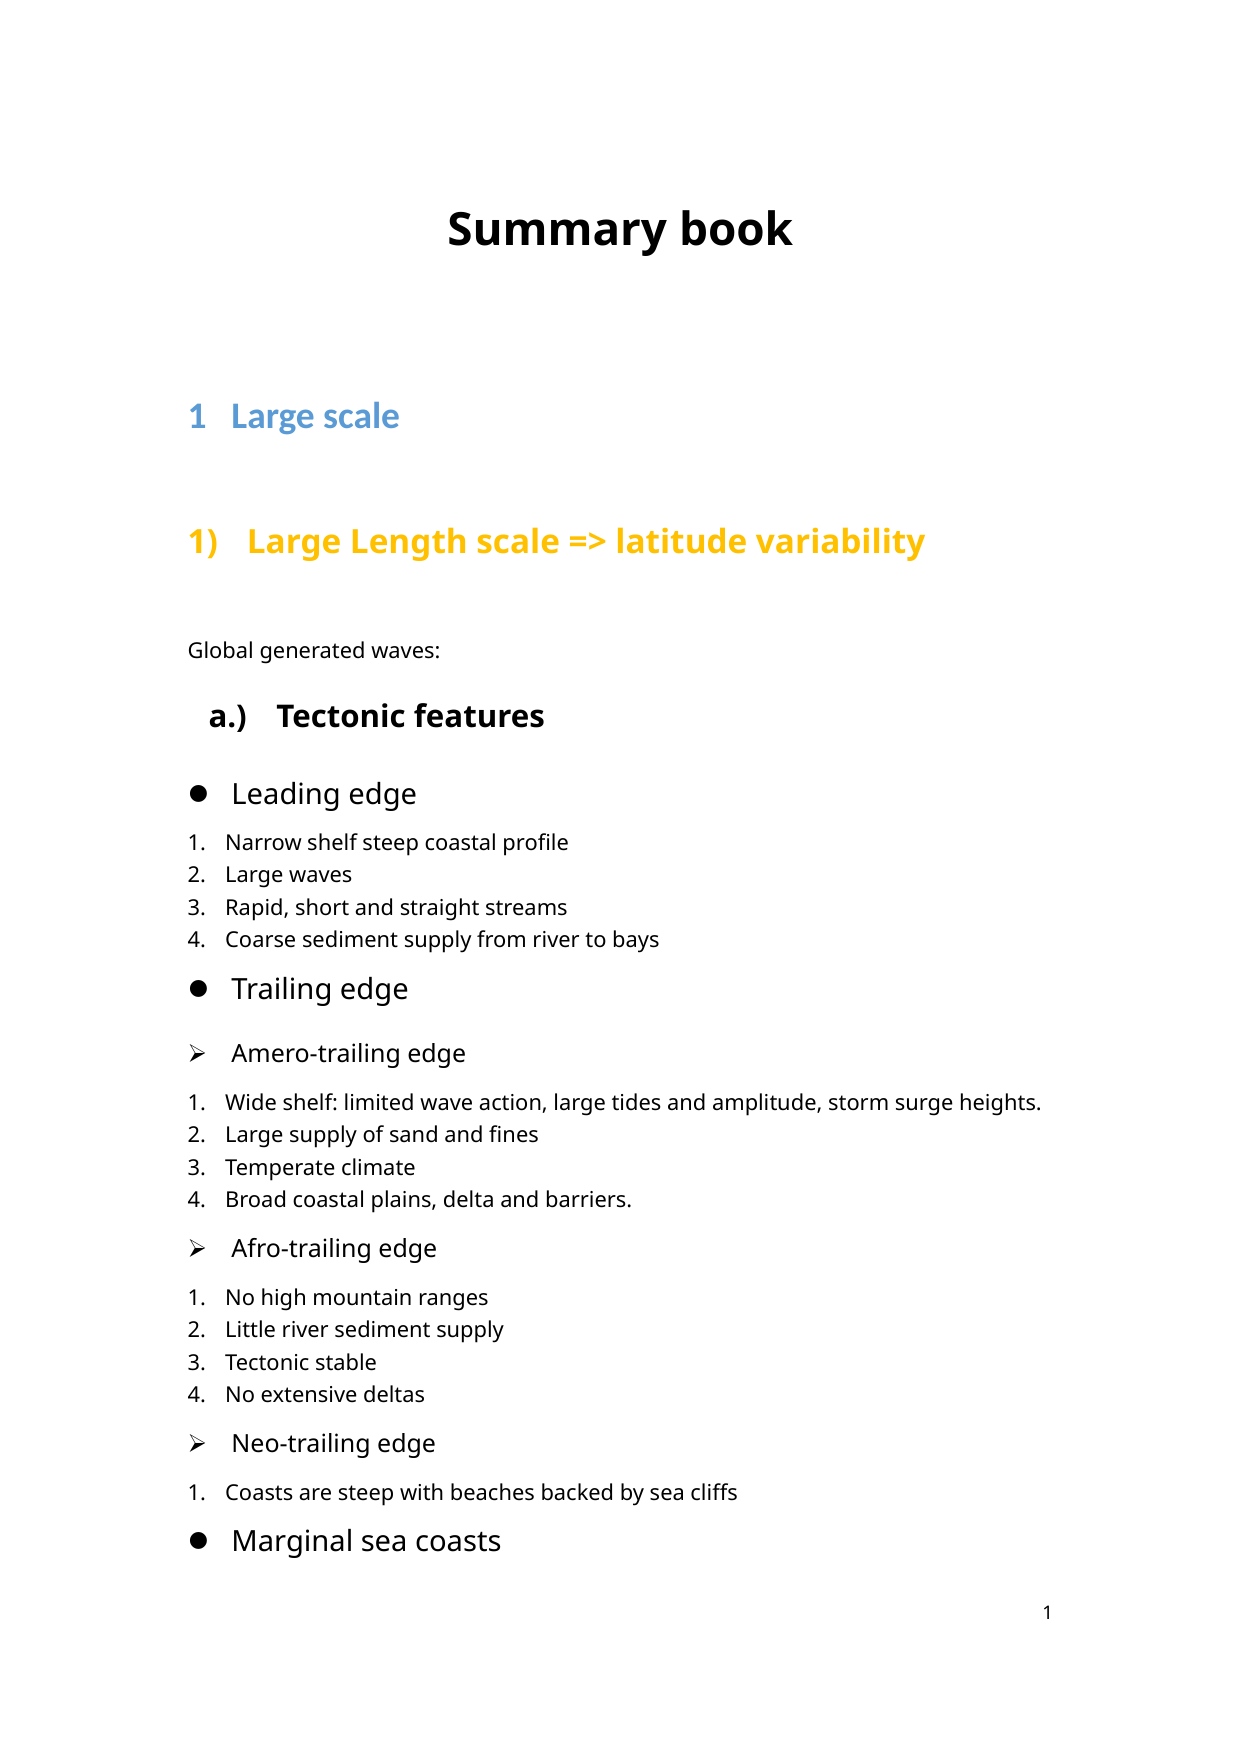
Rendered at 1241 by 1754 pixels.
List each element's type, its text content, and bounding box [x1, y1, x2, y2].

text Afro-trailing edge [187, 1215, 1053, 1280]
list Little river sediment supply [187, 1313, 1053, 1345]
list Tectonic stable [187, 1345, 1053, 1378]
list Broad coastal plains, delta and barriers. [187, 1183, 1053, 1215]
list Large supply of sand and fines [187, 1118, 1053, 1150]
text Leading edge [187, 760, 1053, 825]
subtitle Tectonic features [247, 682, 1053, 747]
list Coasts are steep with beaches backed by sea cliffs [187, 1475, 1053, 1508]
text Global generated waves: [187, 633, 1053, 666]
subtitle Summary book [187, 195, 1053, 260]
text Amero-trailing edge [187, 1020, 1053, 1085]
list Large waves [187, 858, 1053, 890]
list Narrow shelf steep coastal profile [187, 825, 1053, 858]
text Neo-trailing edge [187, 1410, 1053, 1475]
list No extensive deltas [187, 1378, 1053, 1410]
list Temperate climate [187, 1150, 1053, 1183]
subtitle Large Length scale => latitude variability [187, 508, 1053, 573]
list Rapid, short and straight streams [187, 890, 1053, 923]
list Wide shelf: limited wave action, large tides and amplitude, storm surge heights. [187, 1085, 1053, 1118]
text Marginal sea coasts [187, 1508, 1053, 1573]
list No high mountain ranges [187, 1280, 1053, 1313]
list Coarse sediment supply from river to bays [187, 923, 1053, 955]
text Trailing edge [187, 955, 1053, 1020]
subtitle Large scale [187, 382, 1053, 447]
